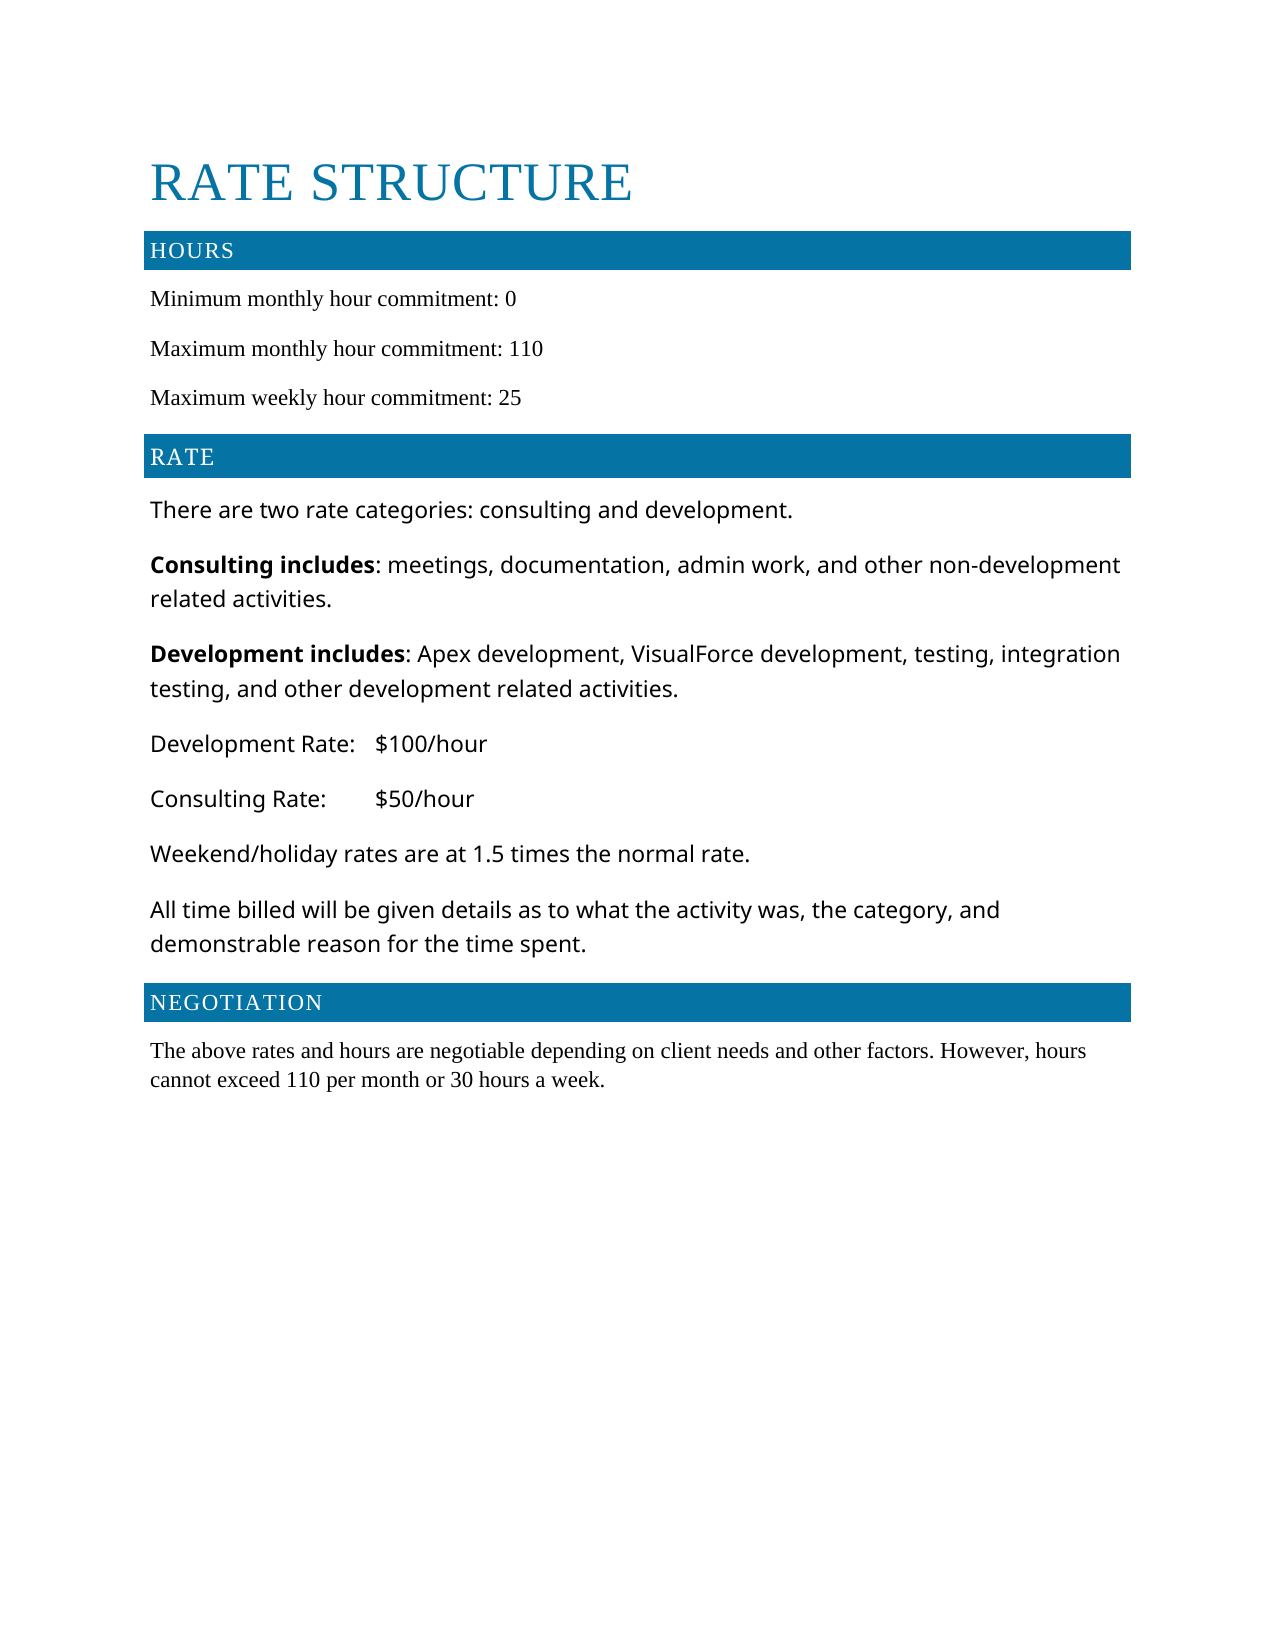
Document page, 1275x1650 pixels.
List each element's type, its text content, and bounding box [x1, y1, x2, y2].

text Maximum weekly hour commitment: 25 [150, 384, 1125, 411]
subtitle Rate [150, 441, 1125, 472]
text Development includes: Apex development, VisualForce development, testing, integration testing, and other development related activities. [150, 638, 1125, 704]
text Development Rate: $100/hour [150, 728, 1125, 759]
text Consulting includes: meetings, documentation, admin work, and other non-development related activities. [150, 549, 1125, 614]
subtitle Negotiation [150, 990, 1125, 1016]
title Rate Structure [150, 150, 1125, 212]
text Weekend/holiday rates are at 1.5 times the normal rate. [150, 838, 1125, 870]
text All time billed will be given details as to what the activity was, the category, and demonstrable reason for the time spent. [150, 894, 1125, 959]
text Maximum monthly hour commitment: 110 [150, 335, 1125, 361]
text Minimum monthly hour commitment: 0 [150, 285, 1125, 311]
text Consulting Rate: $50/hour [150, 783, 1125, 814]
text There are two rate categories: consulting and development. [150, 494, 1125, 525]
subtitle Hours [150, 237, 1125, 263]
text The above rates and hours are negotiable depending on client needs and other factors. However, hours cannot exceed 110 per month or 30 hours a week. [150, 1037, 1125, 1092]
